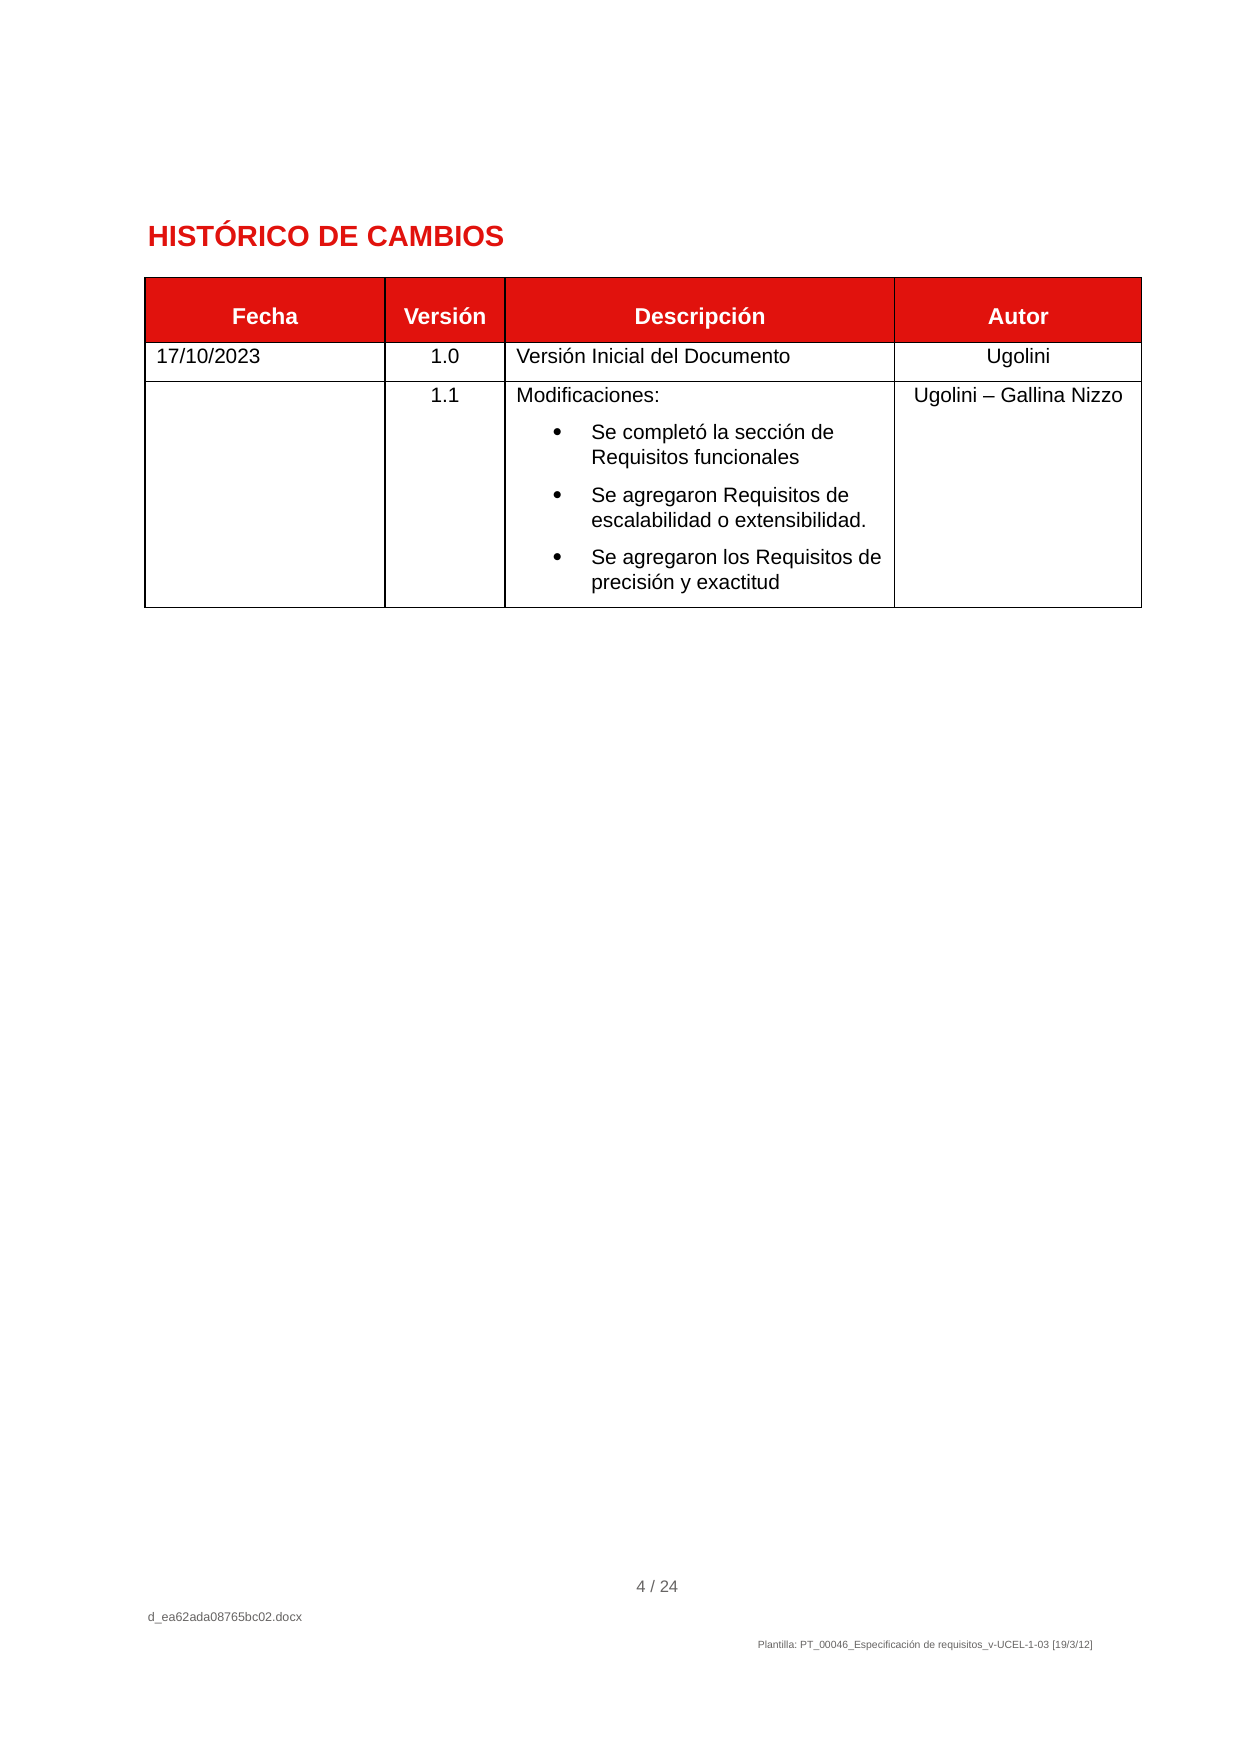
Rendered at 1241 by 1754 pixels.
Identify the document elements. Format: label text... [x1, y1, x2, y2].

table_cell Ugolini – Gallina Nizzo [895, 382, 1141, 607]
table_cell 1.0 [386, 343, 504, 381]
table_header Descripción [506, 278, 894, 342]
table_header Autor [895, 278, 1141, 342]
table_cell [146, 382, 384, 607]
subtitle Histórico de cambios [148, 218, 1092, 252]
table_cell Modificaciones: Se completó la sección de Requisitos funcionales Se agregaron Requisitos de escalabilidad o extensibilidad. Se agregaron los Requisitos de precisión y exactitud [506, 382, 894, 607]
table_cell 17/10/2023 [146, 343, 384, 381]
table_cell Ugolini [895, 343, 1141, 381]
table_cell 1.1 [386, 382, 504, 607]
table_header Fecha [146, 278, 384, 342]
table_cell Versión Inicial del Documento [506, 343, 894, 381]
table_header Versión [386, 278, 504, 342]
